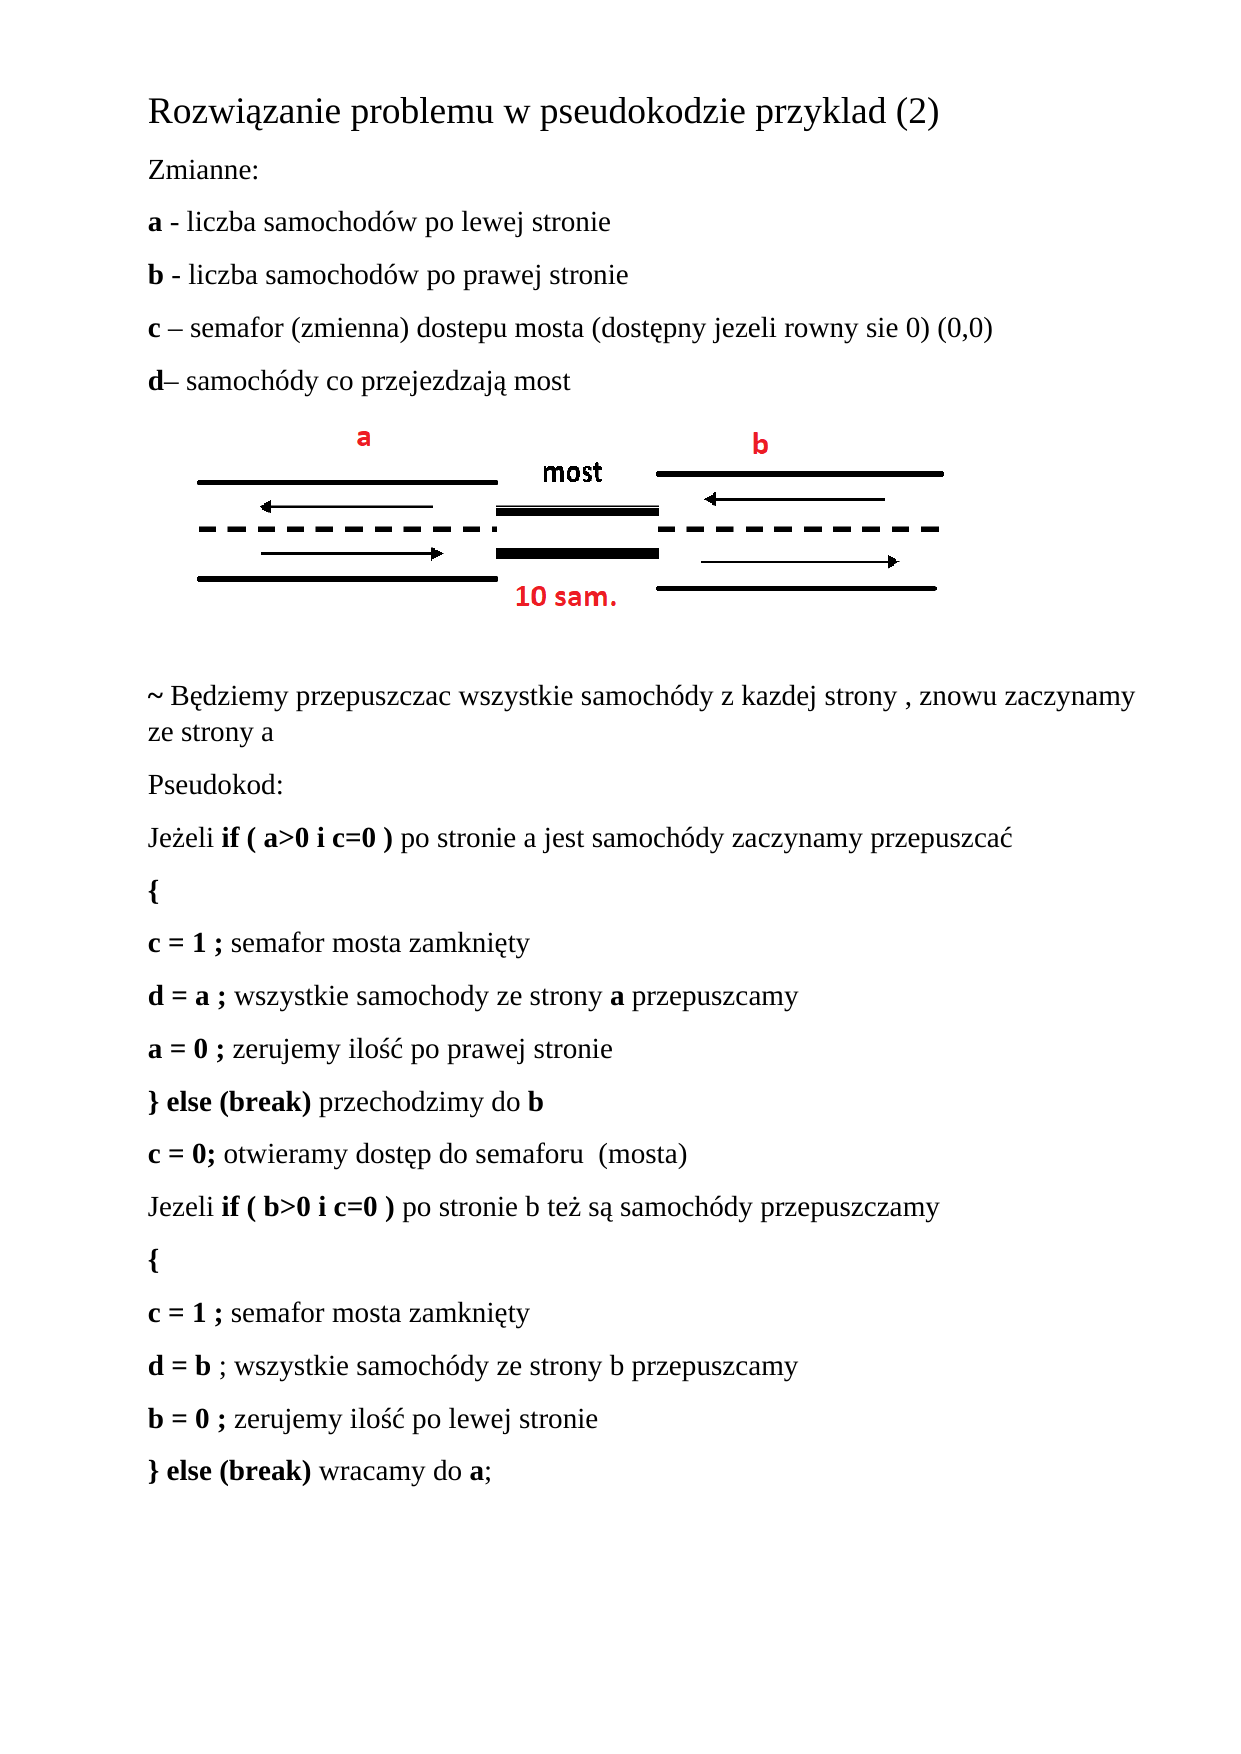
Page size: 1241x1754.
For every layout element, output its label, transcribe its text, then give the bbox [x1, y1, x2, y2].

text Jeżeli if ( a>0 i c=0 ) po stronie a jest samochódy zaczynamy przepuszcać [148, 820, 1152, 853]
text c – semafor (zmienna) dostepu mosta (dostępny jezeli rowny sie 0) (0,0) [148, 310, 1152, 344]
text b - liczba samochodów po prawej stronie [148, 257, 1152, 291]
text d = b ; wszystkie samochódy ze strony b przepuszcamy [148, 1348, 1152, 1381]
text Jezeli if ( b>0 i c=0 ) po stronie b też są samochódy przepuszczamy [148, 1189, 1152, 1223]
text } else (break) wracamy do a; [148, 1453, 1152, 1487]
text c = 1 ; semafor mosta zamknięty [148, 1295, 1152, 1329]
text b = 0 ; zerujemy ilość po lewej stronie [148, 1401, 1152, 1434]
text d = a ; wszystkie samochody ze strony a przepuszcamy [148, 978, 1152, 1012]
text Zmianne: [148, 152, 1152, 185]
picture [147, 415, 983, 660]
text } else (break) przechodzimy do b [148, 1084, 1152, 1117]
text d– samochódy co przejezdzają most [148, 363, 1152, 397]
text { [148, 873, 1152, 906]
text ~ Będziemy przepuszczac wszystkie samochódy z kazdej strony , znowu zaczynamy ze strony a [148, 678, 1152, 748]
text a = 0 ; zerujemy ilość po prawej stronie [148, 1031, 1152, 1064]
text c = 1 ; semafor mosta zamknięty [148, 925, 1152, 959]
text Rozwiązanie problemu w pseudokodzie przyklad (2) [148, 88, 1152, 132]
text c = 0; otwieramy dostęp do semaforu (mosta) [148, 1137, 1152, 1170]
text { [148, 1242, 1152, 1276]
text a - liczba samochodów po lewej stronie [148, 204, 1152, 238]
text Pseudokod: [148, 767, 1152, 801]
